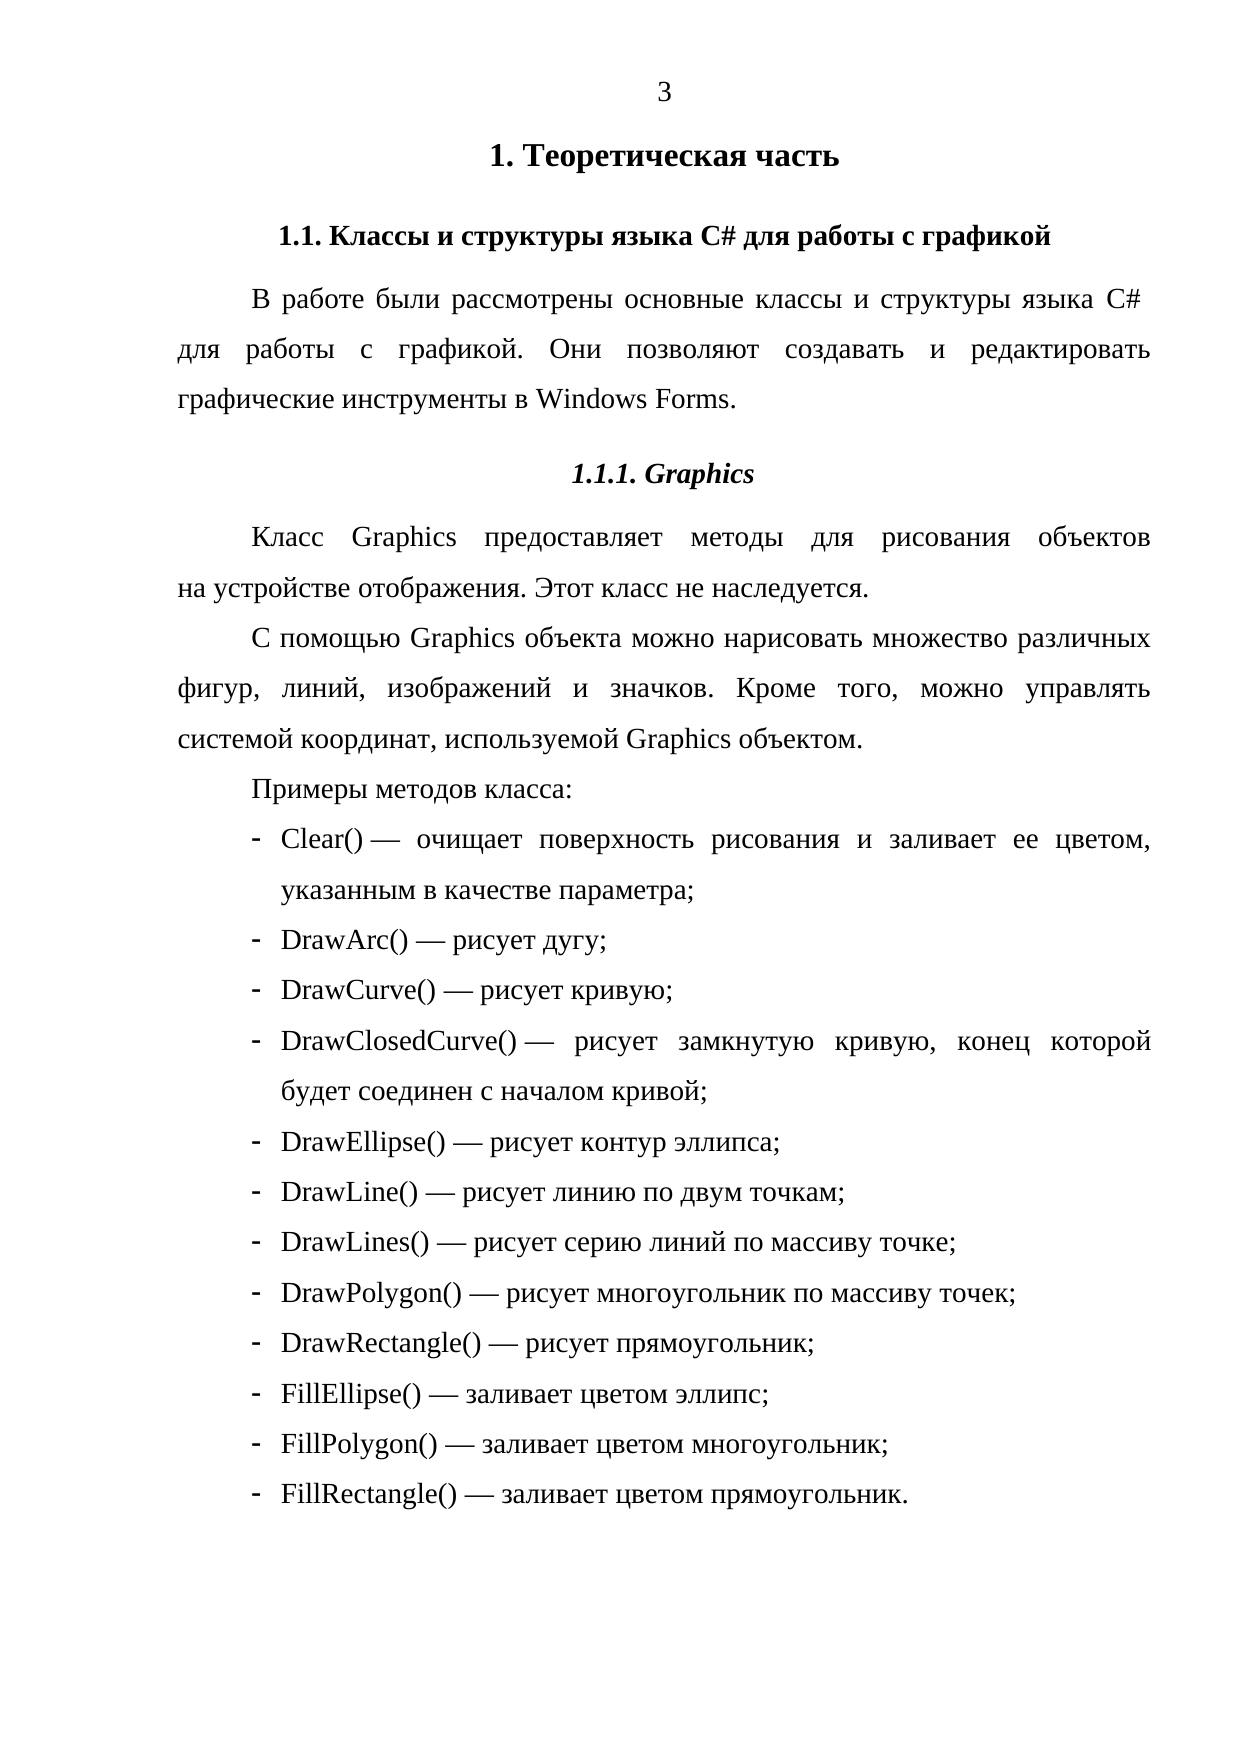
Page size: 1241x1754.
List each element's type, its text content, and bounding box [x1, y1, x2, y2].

list DrawEllipse() — рисует контур эллипса; [251, 1124, 1152, 1157]
list DrawPolygon() — рисует многоугольник по массиву точек; [251, 1275, 1152, 1308]
list DrawLine() — рисует линию по двум точкам; [251, 1174, 1152, 1208]
list FillPolygon() — заливает цветом многоугольник; [251, 1426, 1152, 1460]
text Класс Graphics предоставляет методы для рисования объектов на устройстве отображения. Этот класс не наследуется. [177, 519, 1152, 603]
list DrawLines() — рисует серию линий по массиву точке; [251, 1224, 1152, 1258]
list FillRectangle() — заливает цветом прямоугольник. [251, 1477, 1152, 1510]
text В работе были рассмотрены основные классы и структуры языка C# для работы с графикой. Они позволяют создавать и редактировать графические инструменты в Windows Forms. [177, 281, 1152, 415]
subtitle 1.1.1. Graphics [177, 457, 1152, 490]
text С помощью Graphics объекта можно нарисовать множество различных фигур, линий, изображений и значков. Кроме того, можно управлять системой координат, используемой Graphics объектом. [177, 620, 1152, 754]
subtitle 1.1. Классы и структуры языка C# для работы с графикой [177, 218, 1152, 251]
list DrawArc() — рисует дугу; [251, 922, 1152, 956]
subtitle 1. Теоретическая часть [177, 135, 1152, 174]
list DrawClosedCurve() — рисует замкнутую кривую, конец которой будет соединен с началом кривой; [251, 1023, 1152, 1107]
list DrawCurve() — рисует кривую; [251, 972, 1152, 1006]
text Примеры методов класса: [177, 771, 1152, 804]
list Clear() — очищает поверхность рисования и заливает ее цветом, указанным в качестве параметра; [251, 821, 1152, 905]
list DrawRectangle() — рисует прямоугольник; [251, 1325, 1152, 1359]
list FillEllipse() — заливает цветом эллипс; [251, 1376, 1152, 1409]
